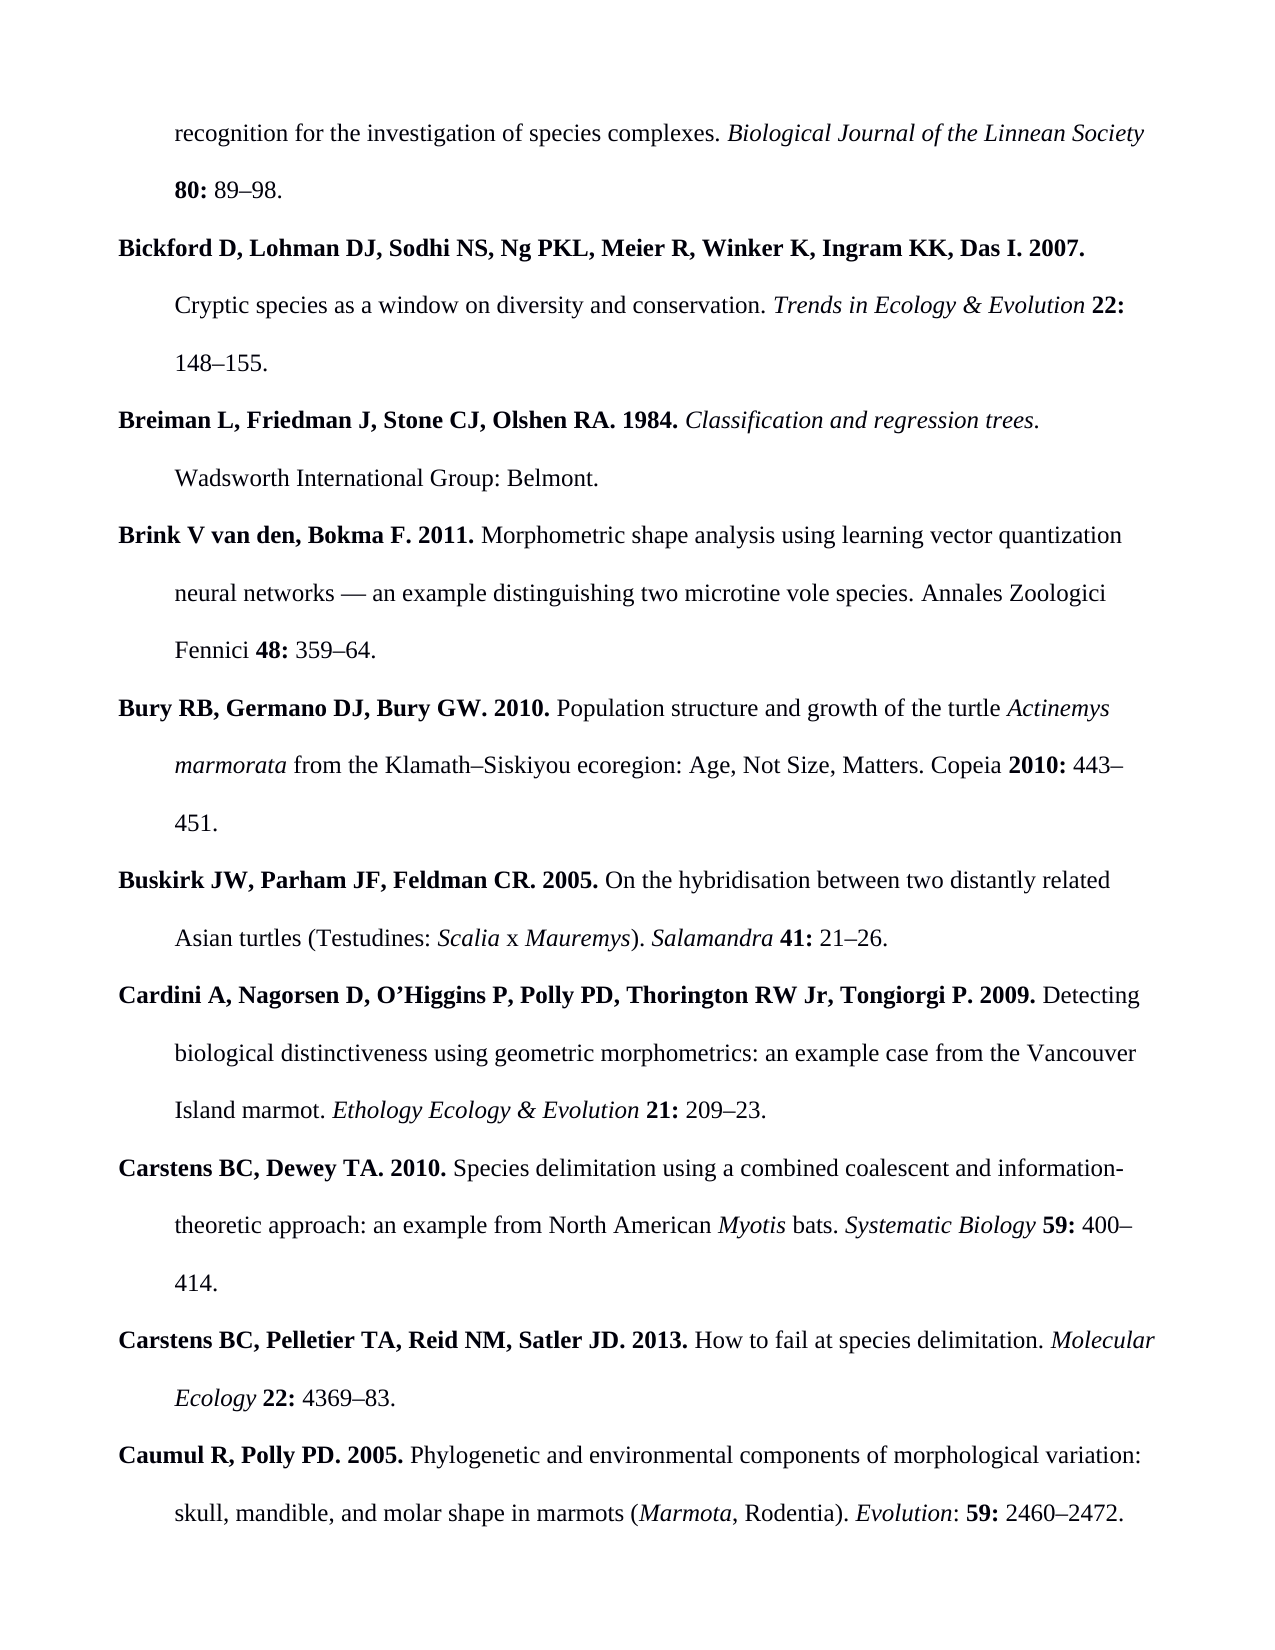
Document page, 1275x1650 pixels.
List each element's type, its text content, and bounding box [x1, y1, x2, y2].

text Brink V van den, Bokma F. 2011. Morphometric shape analysis using learning vector quantization neural networks — an example distinguishing two microtine vole species. Annales Zoologici Fennici 48: 359–64. [118, 521, 1157, 664]
text Breiman L, Friedman J, Stone CJ, Olshen RA. 1984. Classification and regression trees. Wadsworth International Group: Belmont. [118, 406, 1157, 492]
text Carstens BC, Dewey TA. 2010. Species delimitation using a combined coalescent and information-theoretic approach: an example from North American Myotis bats. Systematic Biology 59: 400–414. [118, 1153, 1157, 1297]
text Carstens BC, Pelletier TA, Reid NM, Satler JD. 2013. How to fail at species delimitation. Molecular Ecology 22: 4369–83. [118, 1326, 1157, 1412]
text Buskirk JW, Parham JF, Feldman CR. 2005. On the hybridisation between two distantly related Asian turtles (Testudines: Scalia x Mauremys). Salamandra 41: 21–26. [118, 866, 1157, 952]
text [118, 118, 1157, 204]
text Bickford D, Lohman DJ, Sodhi NS, Ng PKL, Meier R, Winker K, Ingram KK, Das I. 2007. Cryptic species as a window on diversity and conservation. Trends in Ecology & Evolution 22: 148–155. [118, 233, 1157, 377]
text Caumul R, Polly PD. 2005. Phylogenetic and environmental components of morphological variation: skull, mandible, and molar shape in marmots (Marmota, Rodentia). Evolution: 59: 2460–2472. [118, 1441, 1157, 1527]
text Bury RB, Germano DJ, Bury GW. 2010. Population structure and growth of the turtle Actinemys marmorata from the Klamath–Siskiyou ecoregion: Age, Not Size, Matters. Copeia 2010: 443–451. [118, 693, 1157, 837]
text Cardini A, Nagorsen D, O’Higgins P, Polly PD, Thorington RW Jr, Tongiorgi P. 2009. Detecting biological distinctiveness using geometric morphometrics: an example case from the Vancouver Island marmot. Ethology Ecology & Evolution 21: 209–23. [118, 981, 1157, 1124]
